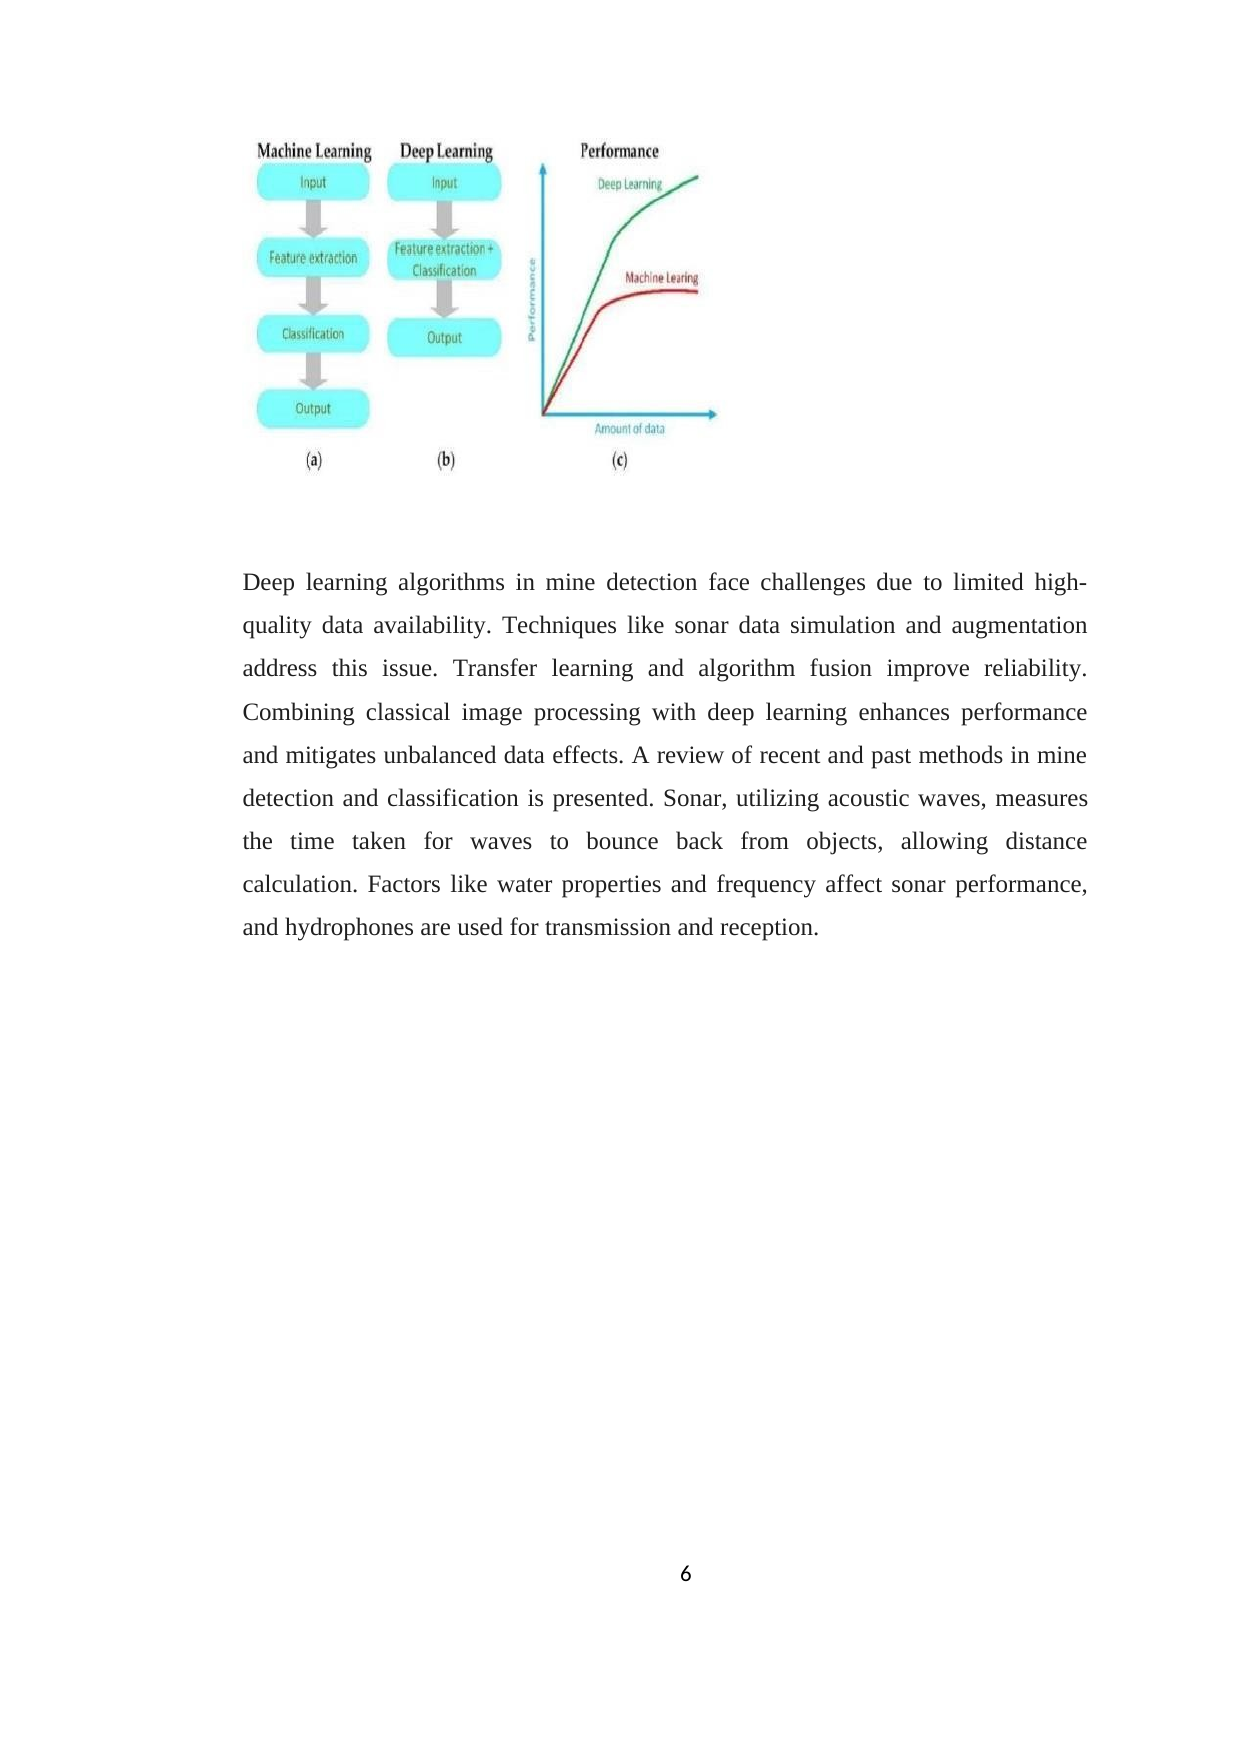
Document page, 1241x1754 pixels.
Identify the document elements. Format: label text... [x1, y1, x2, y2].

text Deep learning algorithms in mine detection face challenges due to limited high- quality data availability. Techniques like sonar data simulation and augmentation address this issue. Transfer learning and algorithm fusion improve reliability. Combining classical image processing with deep learning enhances performance and mitigates unbalanced data effects. A review of recent and past methods in mine detection and classification is presented. Sonar, utilizing acoustic waves, measures the time taken for waves to bounce back from objects, allowing distance calculation. Factors like water properties and frequency affect sonar performance, and hydrophones are used for transmission and reception. [242, 567, 1088, 941]
picture [242, 138, 728, 476]
